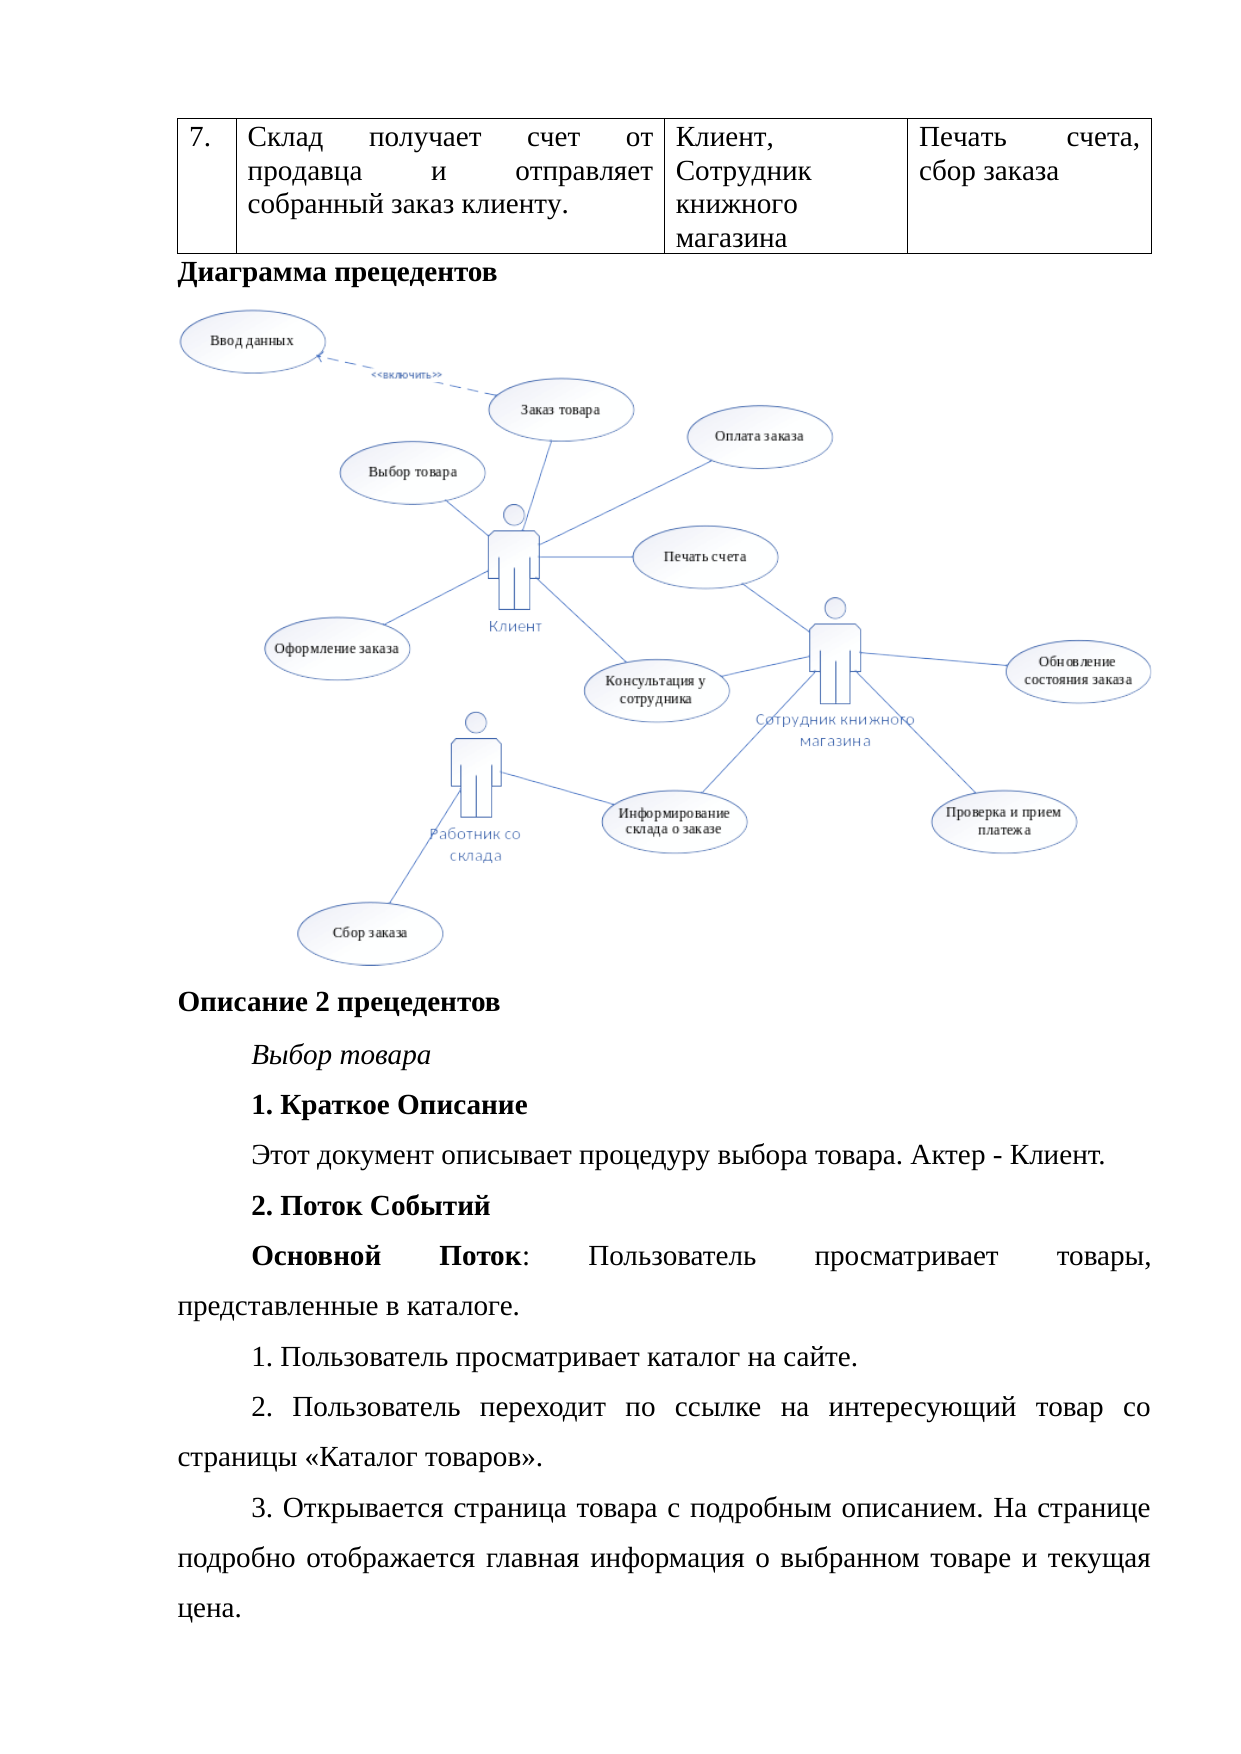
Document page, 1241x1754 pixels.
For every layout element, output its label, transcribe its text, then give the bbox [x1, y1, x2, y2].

text 3. Открывается страница товара с подробным описанием. На странице подробно отображается главная информация о выбранном товаре и текущая цена. [177, 1490, 1152, 1624]
text 1. Краткое Описание [177, 1087, 1152, 1121]
text Диаграмма прецедентов [177, 254, 1152, 288]
table_cell Печать счета, сбор заказа [908, 119, 1151, 253]
text 2. Пользователь переходит по ссылке на интересующий товар со страницы «Каталог товаров». [177, 1389, 1152, 1473]
text Этот документ описывает процедуру выбора товара. Актер - Клиент. [177, 1137, 1152, 1171]
table_cell Склад получает счет от продавца и отправляет собранный заказ клиенту. [237, 119, 664, 253]
table_cell Клиент, Сотрудник книжного магазина [665, 119, 907, 253]
text Основной Поток: Пользователь просматривает товары, представленные в каталоге. [177, 1238, 1152, 1322]
table_cell 7. [178, 119, 236, 253]
text 2. Поток Событий [177, 1188, 1152, 1221]
text Выбор товара [177, 1037, 1152, 1070]
text 1. Пользователь просматривает каталог на сайте. [177, 1339, 1152, 1372]
text Описание 2 прецедентов [177, 984, 1152, 1018]
